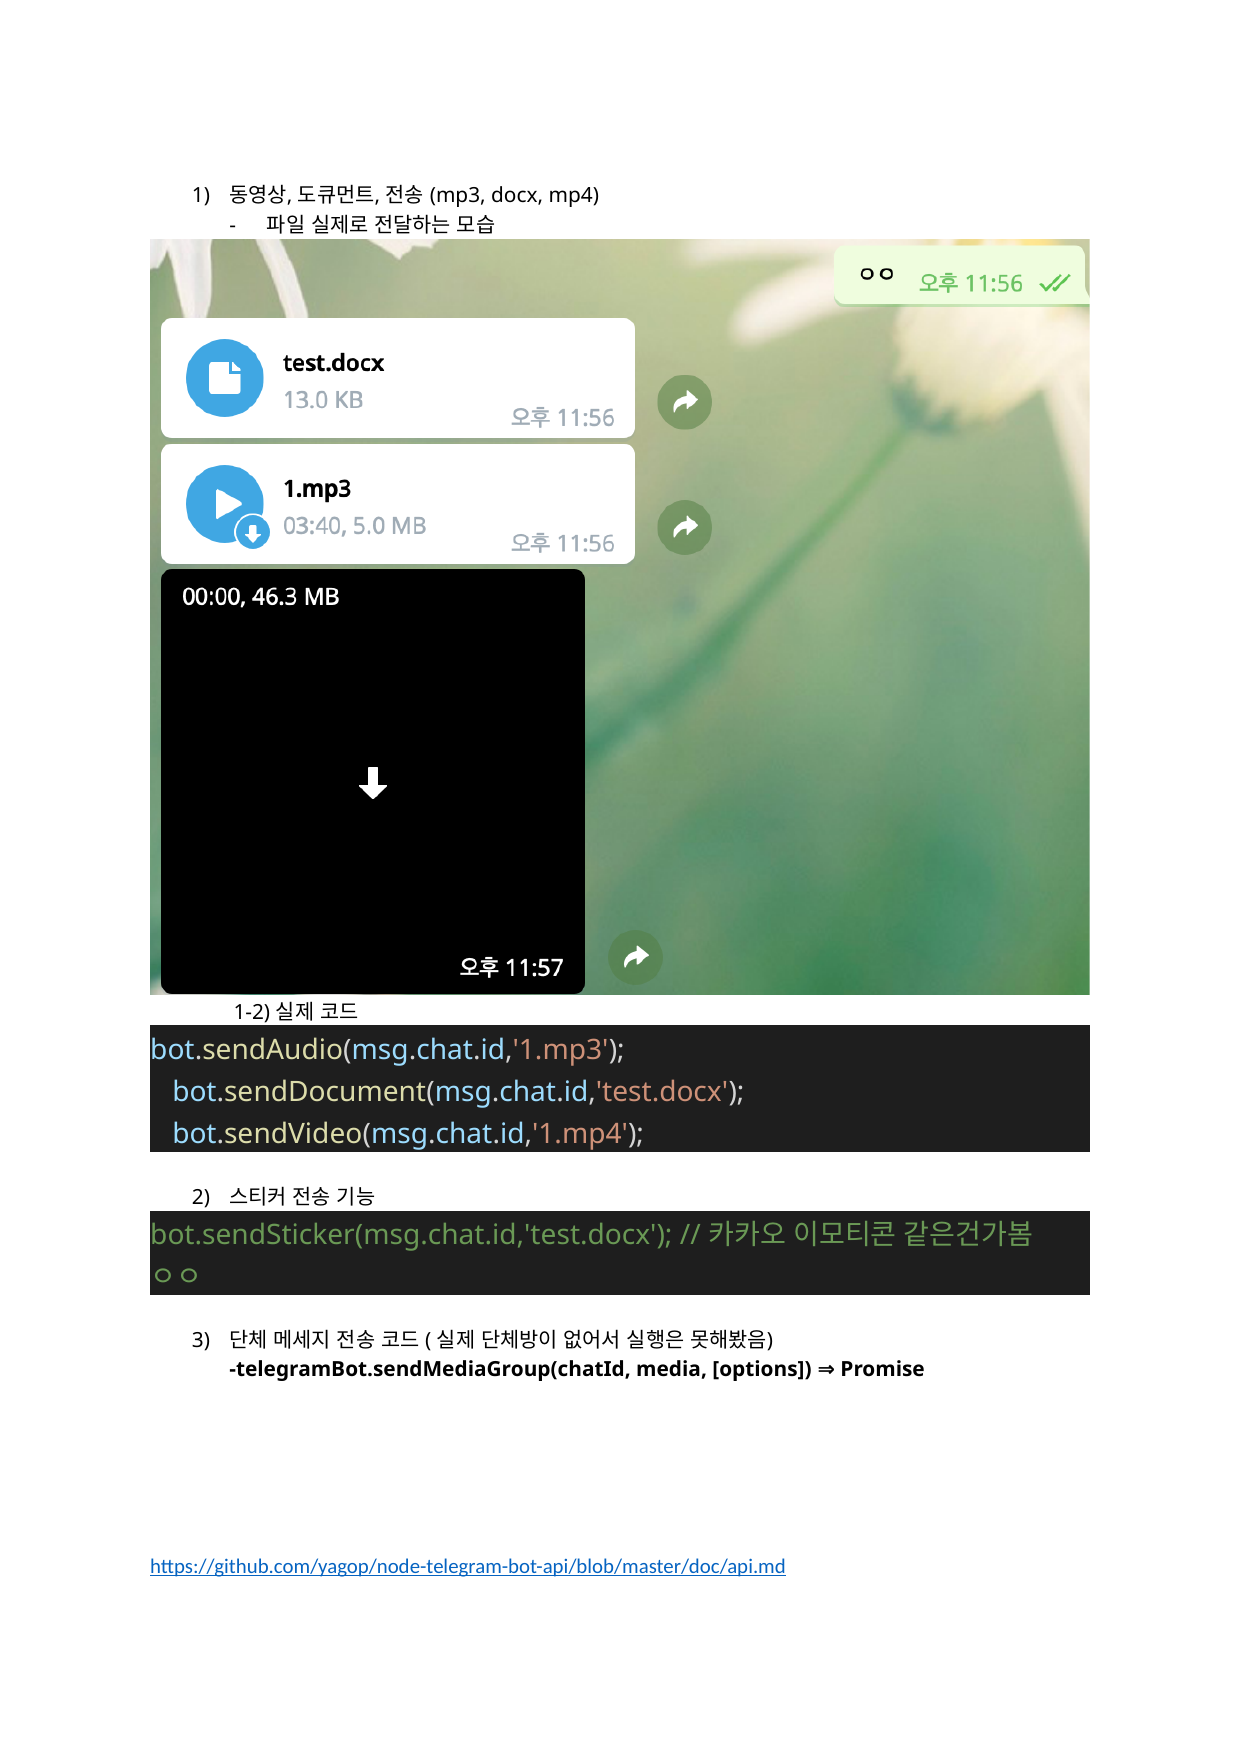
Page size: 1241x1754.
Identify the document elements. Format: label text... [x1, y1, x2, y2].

text bot.sendDocument(msg.chat.id,'test.docx'); [150, 1067, 1090, 1110]
text -telegramBot.sendMediaGroup(chatId, media, [options]) ⇒ Promise [150, 1354, 1090, 1382]
text 1-2) 실제 코드 [150, 995, 1090, 1025]
text bot.sendAudio(msg.chat.id,'1.mp3'); [150, 1025, 1090, 1067]
text https://github.com/yagop/node-telegram-bot-api/blob/master/doc/api.md [150, 1553, 1090, 1578]
picture [150, 239, 1090, 995]
list 스티커 전송 기능 [192, 1180, 1090, 1211]
text bot.sendSticker(msg.chat.id,'test.docx'); // 카카오 이모티콘 같은건가봄 ㅇㅇ [150, 1211, 1090, 1295]
list 동영상, 도큐먼트, 전송 (mp3, docx, mp4) [192, 178, 1090, 209]
list 단체 메세지 전송 코드 ( 실제 단체방이 없어서 실행은 못해봤음) [192, 1323, 1090, 1354]
text bot.sendVideo(msg.chat.id,'1.mp4'); [150, 1110, 1090, 1152]
list 파일 실제로 전달하는 모습 [229, 209, 1090, 239]
